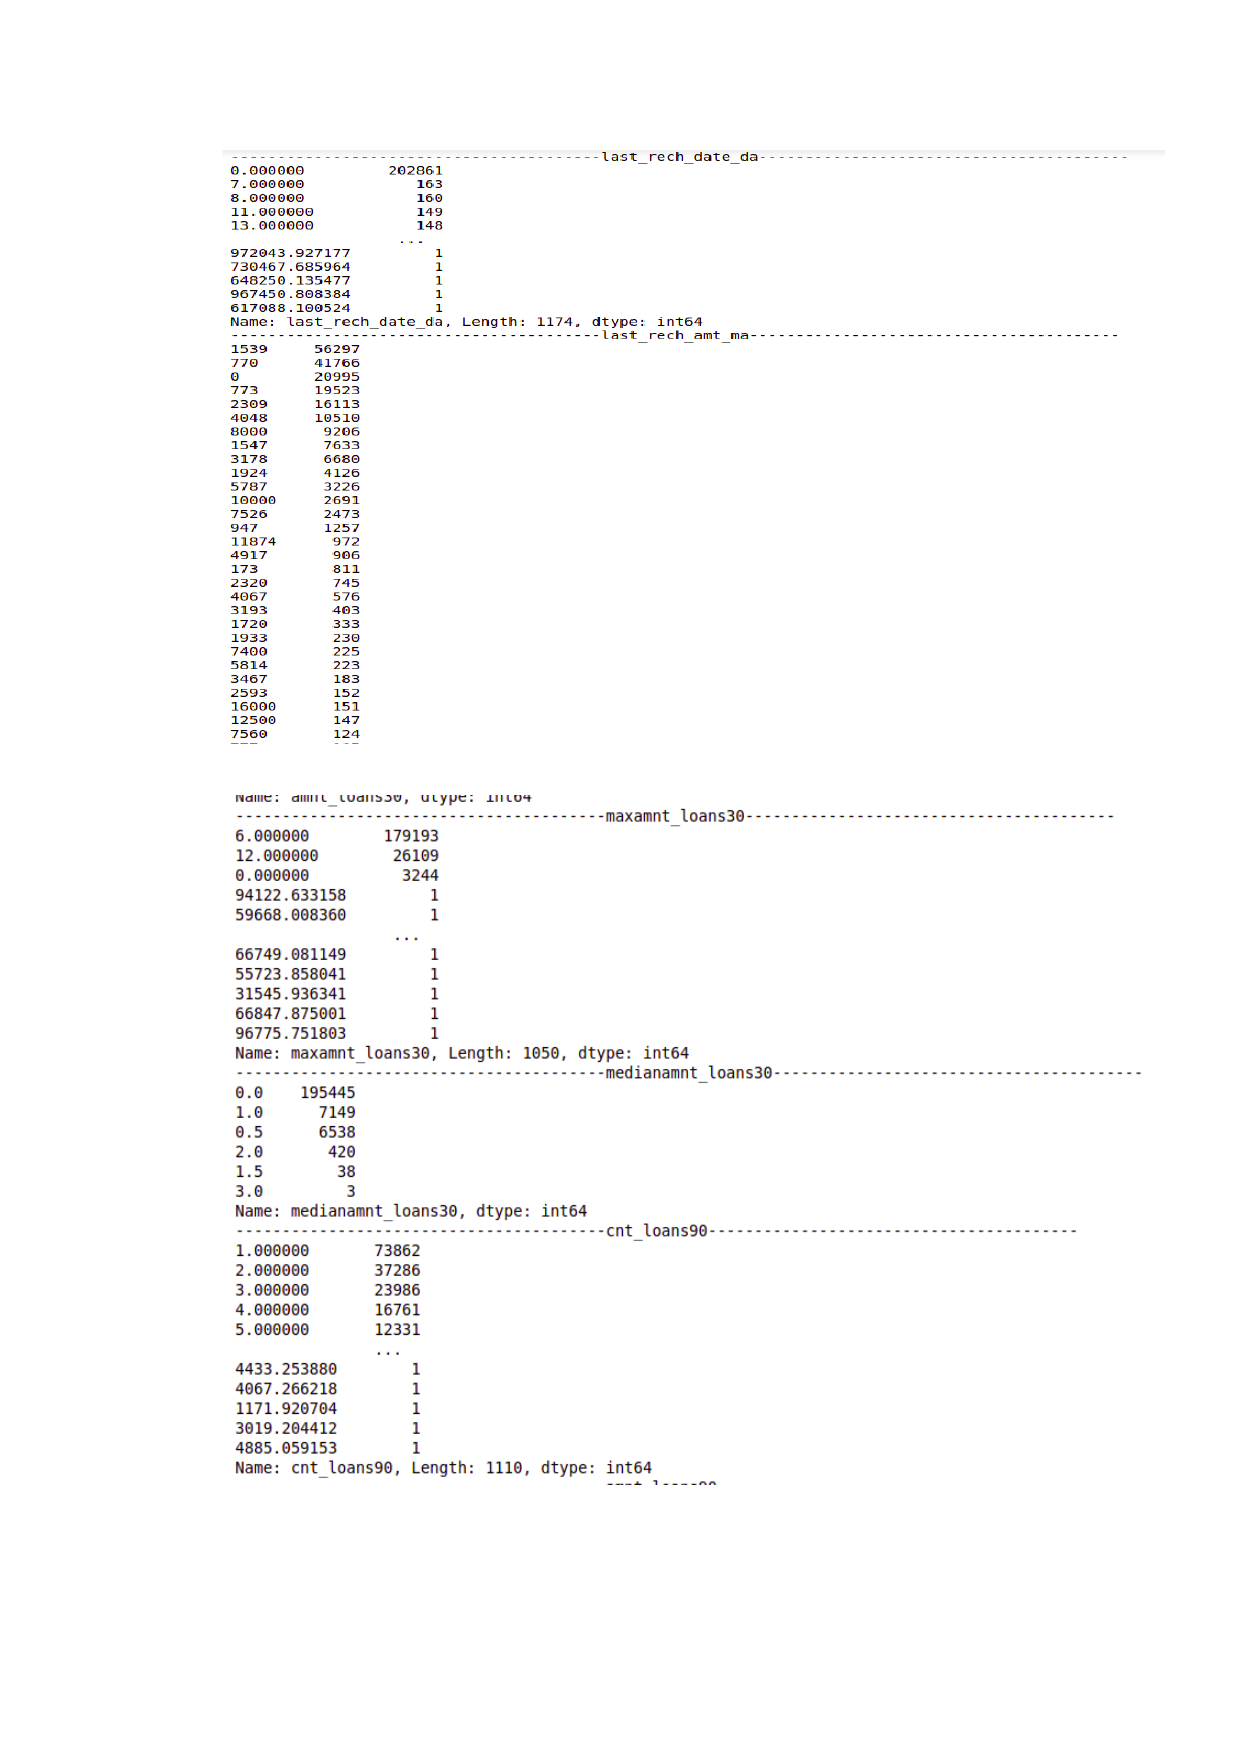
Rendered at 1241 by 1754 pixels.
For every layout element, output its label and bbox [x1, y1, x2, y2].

picture [222, 795, 1166, 1485]
picture [222, 150, 1166, 744]
